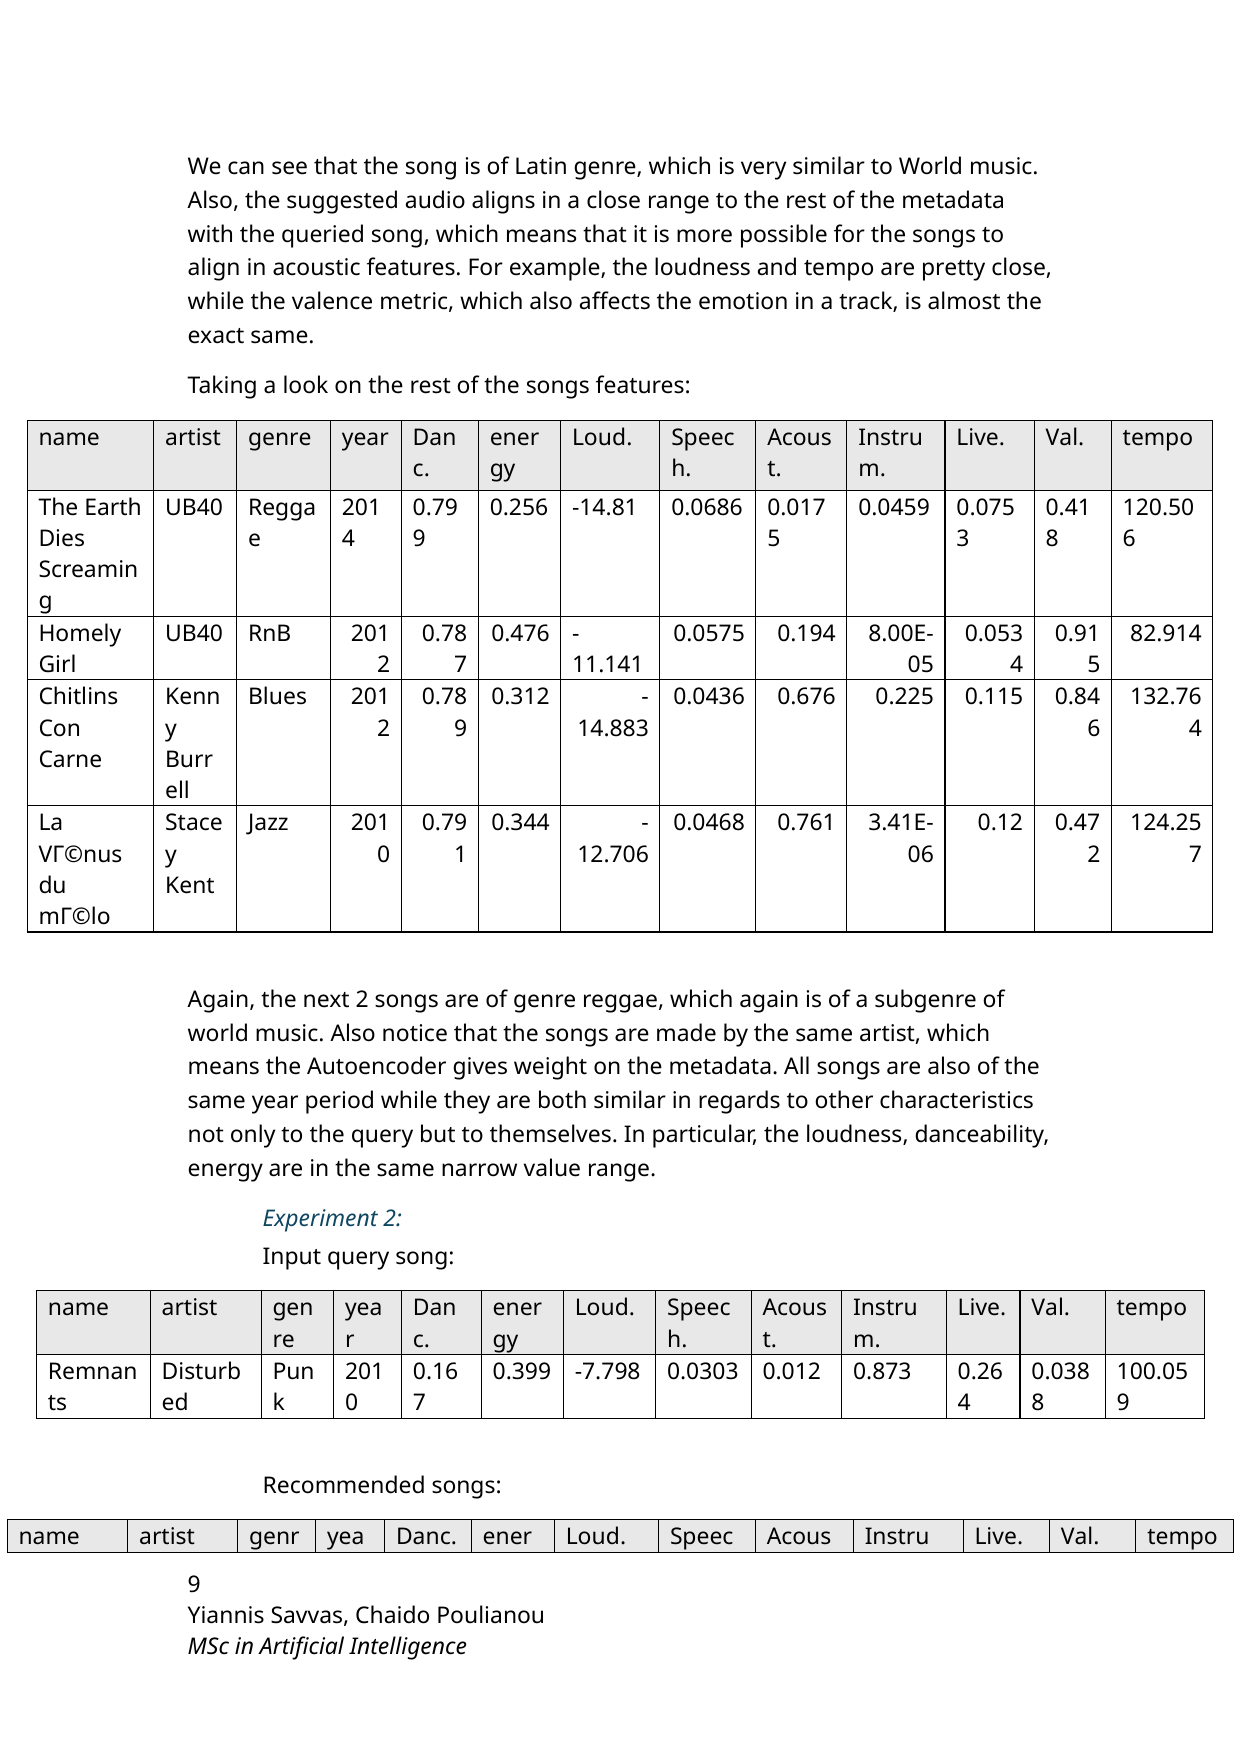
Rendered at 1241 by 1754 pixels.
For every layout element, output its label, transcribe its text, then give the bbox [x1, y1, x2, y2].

table_cell 0.194 [756, 617, 846, 679]
text We can see that the song is of Latin genre, which is very similar to World music. Also, the suggested audio aligns in a close range to the rest of the metadata with the queried song, which means that it is more possible for the songs to align in acoustic features. For example, the loudness and tempo are pretty close, while the valence metric, which also affects the emotion in a track, is almost the exact same. [187, 150, 1053, 350]
table_header energy [472, 1520, 554, 1552]
table_header Val. [1035, 421, 1111, 490]
table_cell Stacey Kent [154, 806, 236, 931]
table_header Live. [946, 421, 1034, 490]
table_cell 2014 [331, 491, 401, 616]
table_cell 0.256 [479, 491, 560, 616]
table_cell Jazz [237, 806, 330, 931]
table_cell 2010 [334, 1355, 401, 1417]
table_header Instrum. [842, 1291, 946, 1354]
table_cell 2010 [331, 806, 401, 931]
table_cell -12.706 [561, 806, 659, 931]
table_header tempo [1112, 421, 1212, 490]
subtitle Experiment 2: [187, 1202, 1053, 1233]
table_cell 100.059 [1106, 1355, 1204, 1417]
table_cell 0.225 [847, 680, 944, 805]
table_header Speech. [656, 1291, 751, 1354]
table_cell -14.81 [561, 491, 659, 616]
table_cell 0.0436 [660, 680, 755, 805]
table_cell 0.264 [947, 1355, 1019, 1417]
table_cell Reggae [237, 491, 330, 616]
table_header Loud. [555, 1520, 658, 1552]
table_cell 0.0459 [847, 491, 944, 616]
table_cell RnB [237, 617, 330, 679]
text Taking a look on the rest of the songs features: [187, 369, 1053, 400]
table_cell -7.798 [564, 1355, 655, 1417]
table_header artist [154, 421, 236, 490]
table_cell Blues [237, 680, 330, 805]
table_cell Kenny Burrell [154, 680, 236, 805]
table_cell 0.787 [402, 617, 478, 679]
table_cell 0.0303 [656, 1355, 751, 1417]
table_cell -14.883 [561, 680, 659, 805]
table_header tempo [1106, 1291, 1204, 1354]
table_cell 2012 [331, 617, 401, 679]
table_cell 0.12 [946, 806, 1034, 931]
table_cell 0.418 [1035, 491, 1111, 616]
table_cell 0.873 [842, 1355, 946, 1417]
table_cell 0.0753 [946, 491, 1034, 616]
table_cell 2012 [331, 680, 401, 805]
table_cell 0.0534 [946, 617, 1034, 679]
table_cell 0.846 [1035, 680, 1111, 805]
table_cell 0.0175 [756, 491, 846, 616]
table_header name [28, 421, 153, 490]
table_header Instrum. [847, 421, 944, 490]
table_cell The Earth Dies Screaming [28, 491, 153, 616]
table_header Loud. [561, 421, 659, 490]
table_cell 0.472 [1035, 806, 1111, 931]
table_header genre [262, 1291, 333, 1354]
table_cell Remnants [37, 1355, 150, 1417]
table_cell Punk [262, 1355, 333, 1417]
table_header energy [479, 421, 560, 490]
table_header Live. [947, 1291, 1019, 1354]
table_header Danc. [402, 421, 478, 490]
table_header name [37, 1291, 150, 1354]
table_cell 0.789 [402, 680, 478, 805]
table_cell 0.0468 [660, 806, 755, 931]
table_header genre [238, 1520, 315, 1552]
table_cell 124.257 [1112, 806, 1212, 931]
table_header Acoust. [752, 1291, 841, 1354]
table_cell UB40 [154, 491, 236, 616]
table_cell -11.141 [561, 617, 659, 679]
table_cell 0.915 [1035, 617, 1111, 679]
table_cell 0.0575 [660, 617, 755, 679]
table_cell La VΓ©nus du mΓ©lo [28, 806, 153, 931]
table_header Instrum. [854, 1520, 963, 1552]
table_header name [8, 1520, 127, 1552]
table_header Val. [1021, 1291, 1105, 1354]
table_header year [331, 421, 401, 490]
table_cell 0.676 [756, 680, 846, 805]
table_header Acoust. [756, 421, 846, 490]
table_cell 0.0686 [660, 491, 755, 616]
table_cell 0.476 [479, 617, 560, 679]
table_cell Disturbed [151, 1355, 261, 1417]
table_cell 0.012 [752, 1355, 841, 1417]
table_header year [316, 1520, 384, 1552]
table_cell Homely Girl [28, 617, 153, 679]
table_cell 0.0388 [1021, 1355, 1105, 1417]
table_header Loud. [564, 1291, 655, 1354]
table_cell 0.791 [402, 806, 478, 931]
table_header Live. [964, 1520, 1049, 1552]
table_cell 0.799 [402, 491, 478, 616]
table_header genre [237, 421, 330, 490]
table_header Danc. [402, 1291, 481, 1354]
table_cell Chitlins Con Carne [28, 680, 153, 805]
table_cell 82.914 [1112, 617, 1212, 679]
table_cell 0.399 [482, 1355, 563, 1417]
table_header artist [128, 1520, 237, 1552]
text Input query song: [187, 1240, 1053, 1271]
table_header Speech. [659, 1520, 755, 1552]
table_header tempo [1136, 1520, 1233, 1552]
table_cell 0.167 [402, 1355, 481, 1417]
table_header year [334, 1291, 401, 1354]
table_header Danc. [385, 1520, 471, 1552]
text Recommended songs: [187, 1469, 1053, 1500]
table_header Acoust. [756, 1520, 853, 1552]
table_header artist [151, 1291, 261, 1354]
table_cell 8.00E-05 [847, 617, 944, 679]
table_header Val. [1050, 1520, 1135, 1552]
table_cell 0.115 [946, 680, 1034, 805]
text Again, the next 2 songs are of genre reggae, which again is of a subgenre of world music. Also notice that the songs are made by the same artist, which means the Autoencoder gives weight on the metadata. All songs are also of the same year period while they are both similar in regards to other characteristics not only to the query but to themselves. In particular, the loudness, danceability, energy are in the same narrow value range. [187, 983, 1053, 1183]
table_cell 0.312 [479, 680, 560, 805]
table_header Speech. [660, 421, 755, 490]
table_cell UB40 [154, 617, 236, 679]
table_header energy [482, 1291, 563, 1354]
table_cell 120.506 [1112, 491, 1212, 616]
table_cell 0.761 [756, 806, 846, 931]
table_cell 132.764 [1112, 680, 1212, 805]
table_cell 3.41E-06 [847, 806, 944, 931]
table_cell 0.344 [479, 806, 560, 931]
